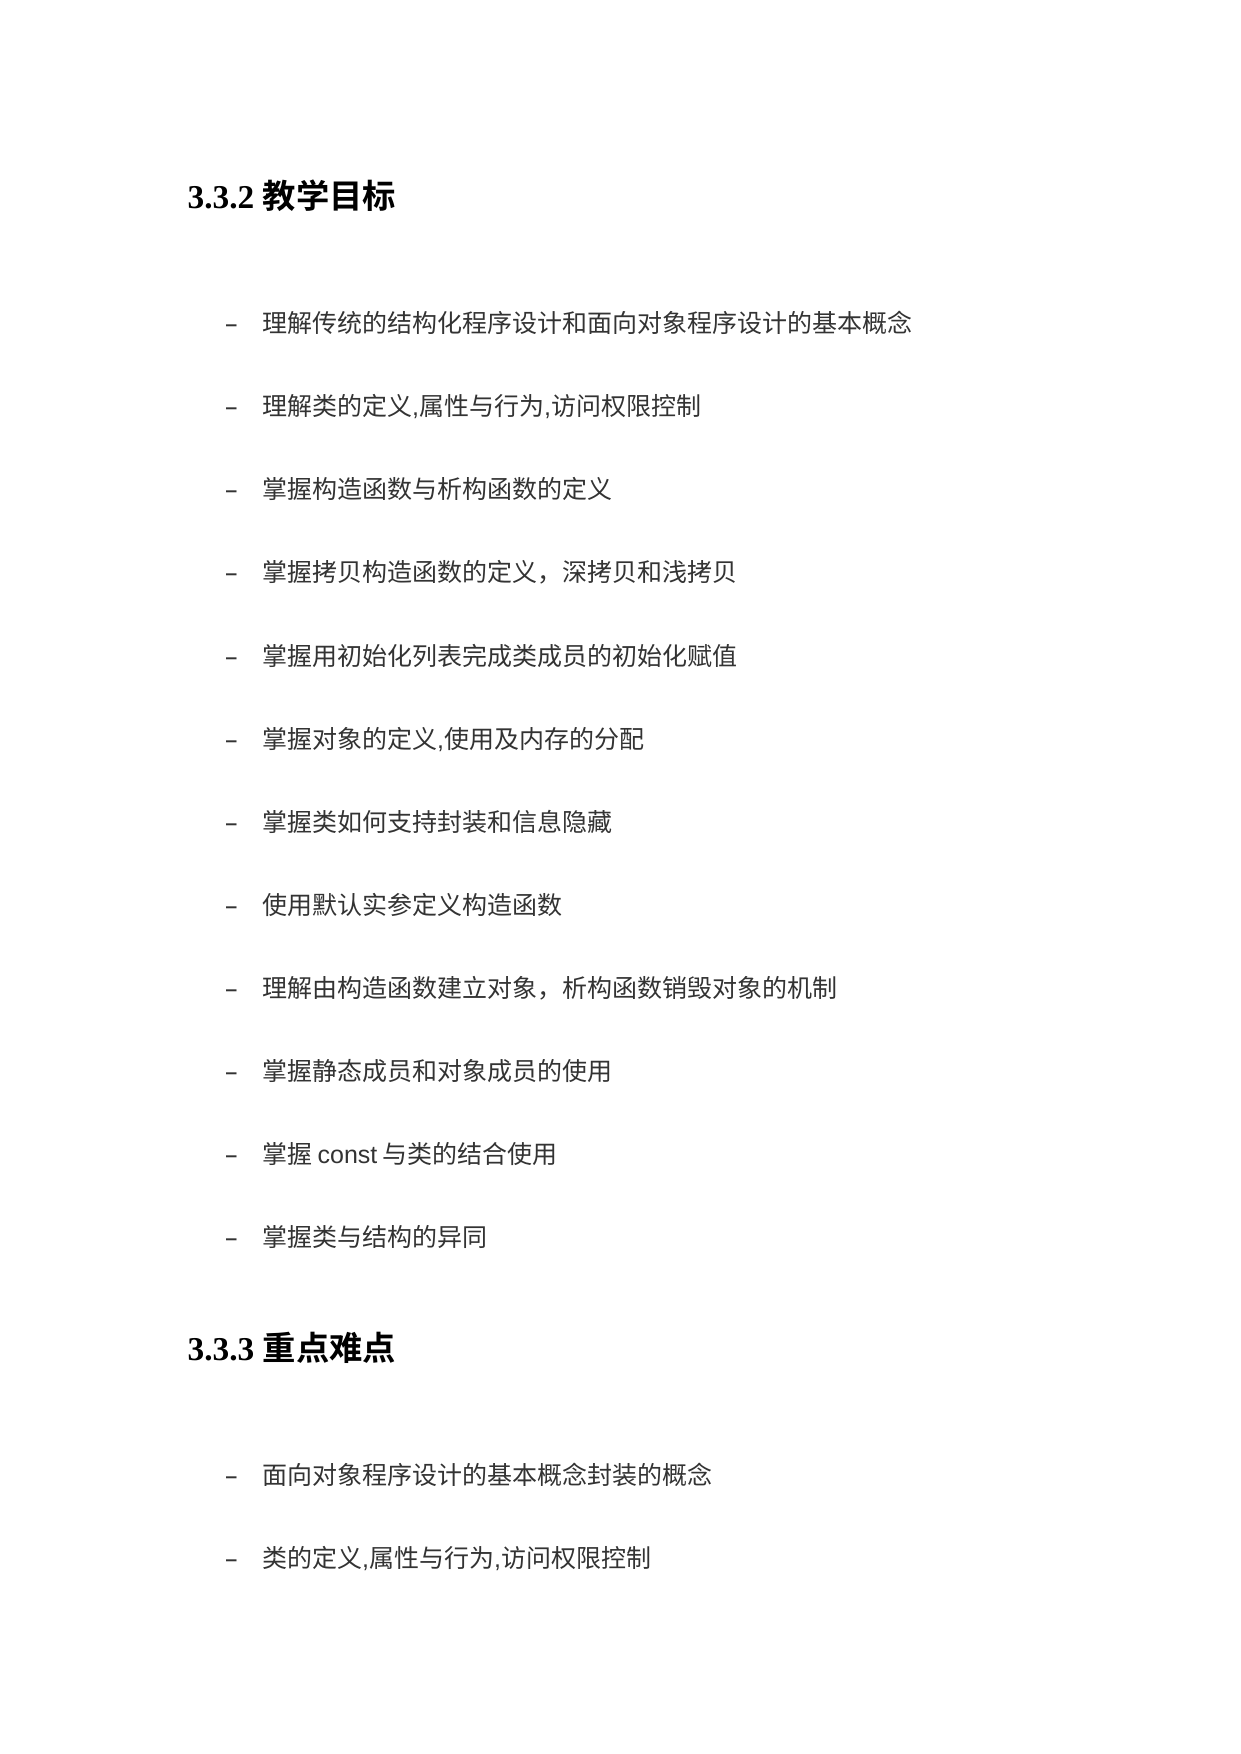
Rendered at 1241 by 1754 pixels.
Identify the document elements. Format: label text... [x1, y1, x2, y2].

list 理解传统的结构化程序设计和面向对象程序设计的基本概念 [225, 289, 1053, 354]
list 掌握静态成员和对象成员的使用 [225, 1037, 1053, 1102]
list 类的定义,属性与行为,访问权限控制 [225, 1524, 1053, 1589]
list 理解类的定义,属性与行为,访问权限控制 [225, 372, 1053, 437]
list 掌握用初始化列表完成类成员的初始化赋值 [225, 622, 1053, 687]
list 掌握类如何支持封装和信息隐藏 [225, 788, 1053, 853]
list 掌握类与结构的异同 [225, 1203, 1053, 1268]
list 理解由构造函数建立对象，析构函数销毁对象的机制 [225, 954, 1053, 1019]
list 面向对象程序设计的基本概念封装的概念 [225, 1441, 1053, 1506]
subtitle 3.3.3 重点难点 [187, 1314, 1053, 1379]
list 掌握对象的定义,使用及内存的分配 [225, 705, 1053, 770]
list 掌握const与类的结合使用 [225, 1120, 1053, 1185]
subtitle 3.3.2 教学目标 [187, 162, 1053, 227]
list 掌握构造函数与析构函数的定义 [225, 455, 1053, 520]
list 掌握拷贝构造函数的定义，深拷贝和浅拷贝 [225, 538, 1053, 603]
list 使用默认实参定义构造函数 [225, 871, 1053, 936]
